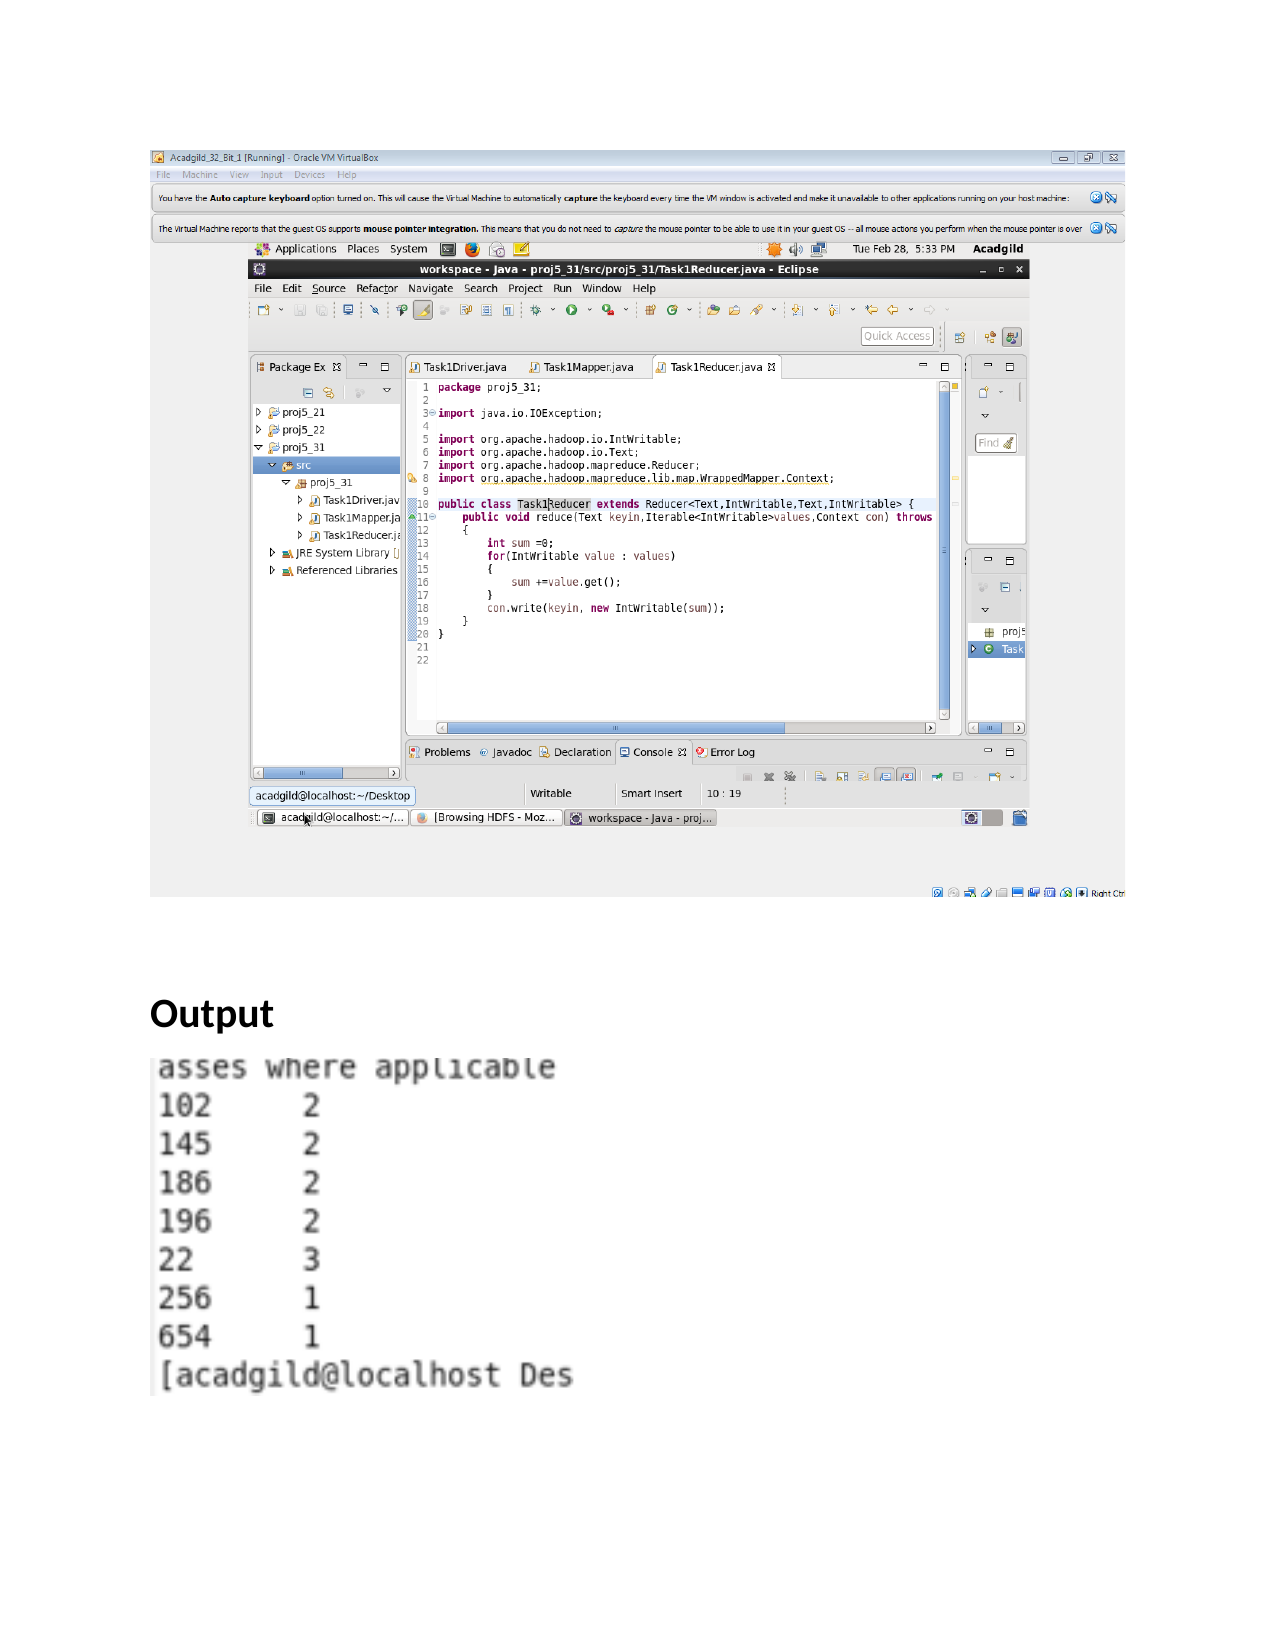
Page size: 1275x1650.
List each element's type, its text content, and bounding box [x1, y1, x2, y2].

picture [150, 1058, 574, 1396]
text Output [150, 987, 1125, 1037]
picture [150, 150, 1125, 897]
